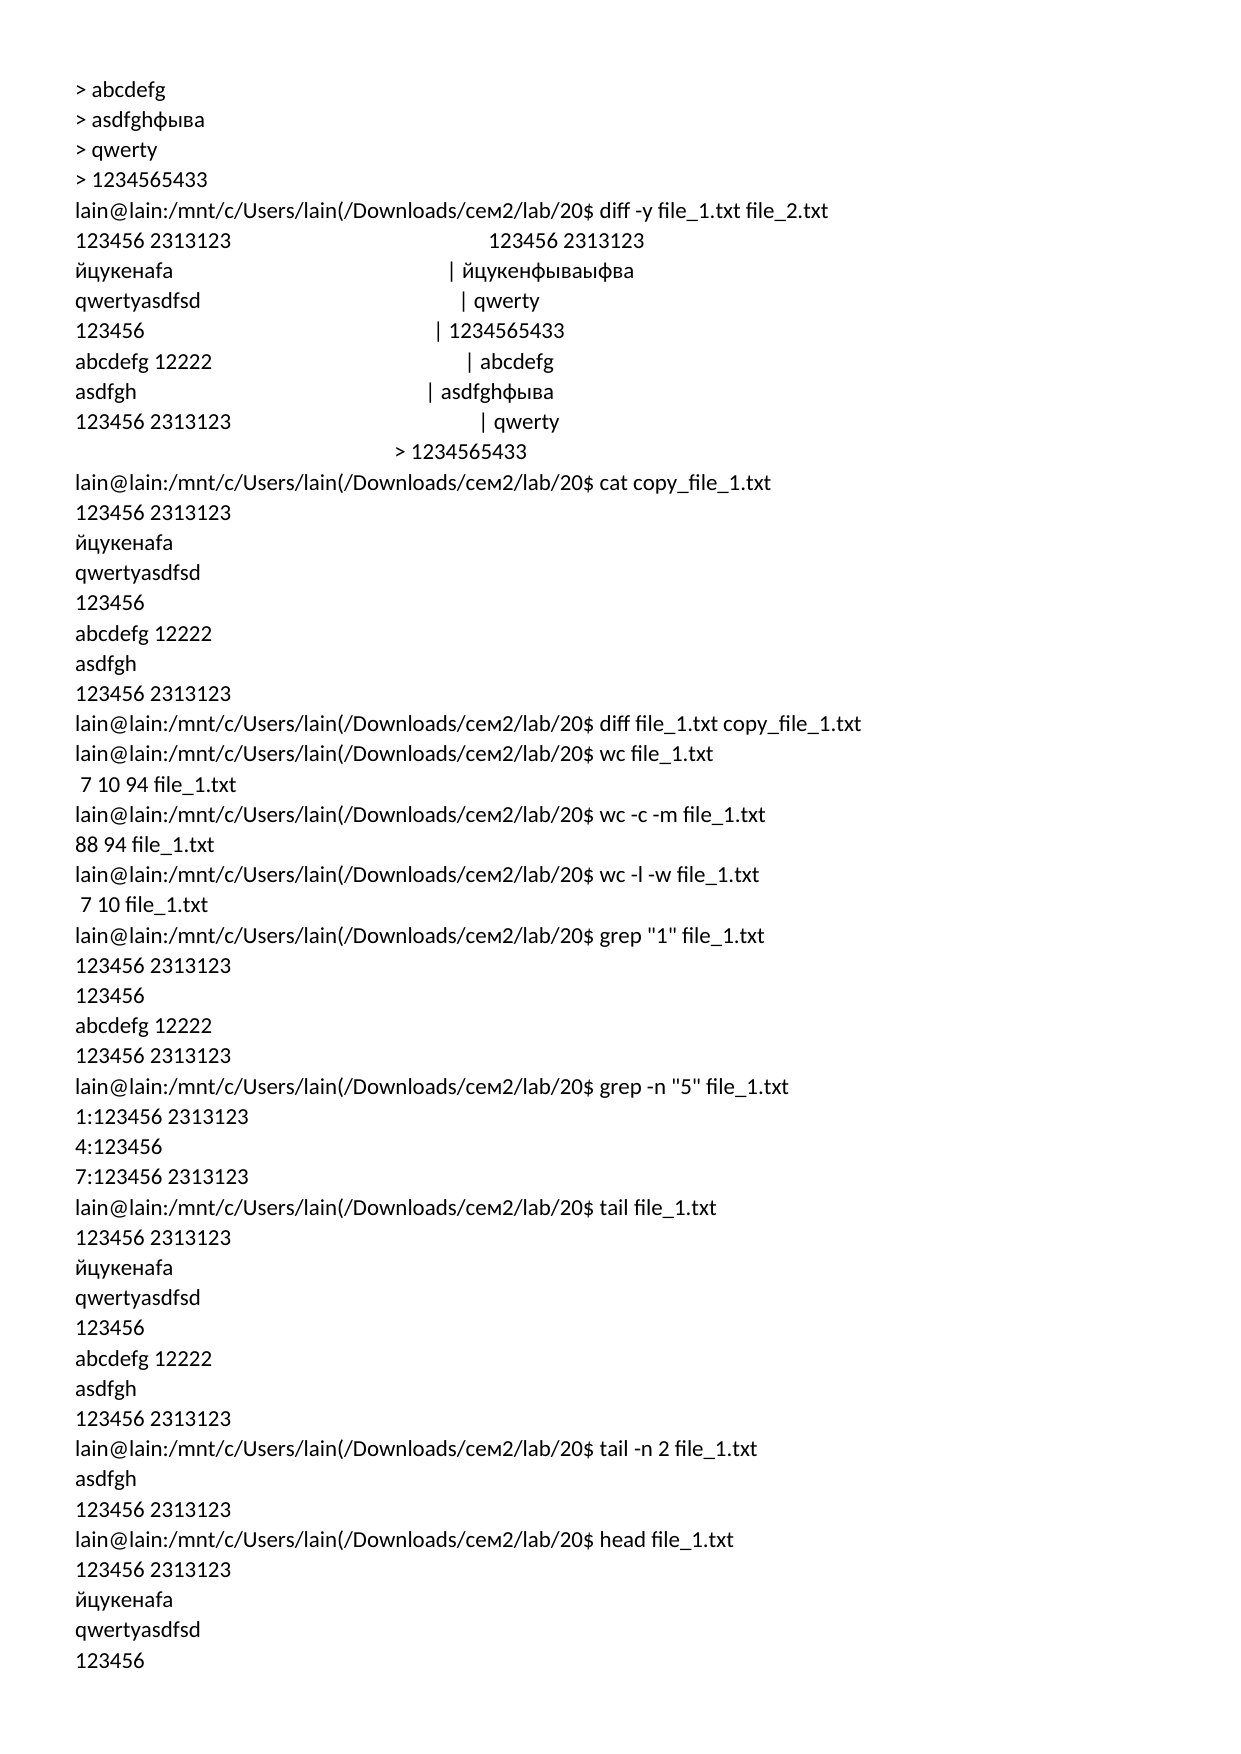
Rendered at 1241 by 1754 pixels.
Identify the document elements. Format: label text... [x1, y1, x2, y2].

list йцукенafa [75, 528, 1145, 556]
list 123456 2313123 [75, 498, 1145, 526]
list 123456 [75, 981, 1145, 1009]
list lain@lain:/mnt/c/Users/lain(/Downloads/сем2/lab/20$ diff file_1.txt copy_file_1.txt [75, 709, 1145, 737]
list asdfgh [75, 1374, 1145, 1402]
list qwertyasdfsd | qwerty [75, 286, 1145, 314]
list asdfgh [75, 1464, 1145, 1493]
list 123456 2313123 [75, 1223, 1145, 1251]
list 123456 [75, 1313, 1145, 1342]
list 123456 2313123 [75, 1042, 1145, 1070]
list 123456 | 1234565433 [75, 317, 1145, 345]
list asdfgh | asdfghфыва [75, 377, 1145, 405]
list lain@lain:/mnt/c/Users/lain(/Downloads/сем2/lab/20$ tail -n 2 file_1.txt [75, 1434, 1145, 1462]
list asdfgh [75, 649, 1145, 677]
list > abcdefg [75, 75, 1145, 103]
list 4:123456 [75, 1132, 1145, 1160]
list 123456 2313123 [75, 951, 1145, 979]
list 123456 2313123 [75, 1404, 1145, 1432]
list qwertyasdfsd [75, 1283, 1145, 1311]
list > 1234565433 [75, 166, 1145, 194]
list 123456 [75, 588, 1145, 617]
list abcdefg 12222 [75, 1011, 1145, 1039]
list lain@lain:/mnt/c/Users/lain(/Downloads/сем2/lab/20$ wc -c -m file_1.txt [75, 800, 1145, 828]
list 1:123456 2313123 [75, 1102, 1145, 1130]
list lain@lain:/mnt/c/Users/lain(/Downloads/сем2/lab/20$ wc file_1.txt [75, 739, 1145, 768]
list lain@lain:/mnt/c/Users/lain(/Downloads/сем2/lab/20$ wc -l -w file_1.txt [75, 860, 1145, 888]
list qwertyasdfsd [75, 558, 1145, 586]
list lain@lain:/mnt/c/Users/lain(/Downloads/сем2/lab/20$ tail file_1.txt [75, 1193, 1145, 1221]
list 88 94 file_1.txt [75, 830, 1145, 858]
list 123456 [75, 1646, 1145, 1674]
list 7 10 file_1.txt [75, 891, 1145, 919]
list 123456 2313123 | qwerty [75, 407, 1145, 435]
list йцукенafa [75, 1253, 1145, 1281]
list 123456 2313123 [75, 1555, 1145, 1583]
list abcdefg 12222 [75, 1344, 1145, 1372]
list йцукенafa | йцукенфываыфва [75, 256, 1145, 284]
list > asdfghфыва [75, 105, 1145, 133]
list qwertyasdfsd [75, 1616, 1145, 1644]
list lain@lain:/mnt/c/Users/lain(/Downloads/сем2/lab/20$ grep "1" file_1.txt [75, 921, 1145, 949]
list йцукенafa [75, 1585, 1145, 1613]
list > qwerty [75, 135, 1145, 163]
list 123456 2313123 [75, 679, 1145, 707]
list lain@lain:/mnt/c/Users/lain(/Downloads/сем2/lab/20$ grep -n "5" file_1.txt [75, 1072, 1145, 1100]
list abcdefg 12222 [75, 619, 1145, 647]
list lain@lain:/mnt/c/Users/lain(/Downloads/сем2/lab/20$ head file_1.txt [75, 1525, 1145, 1553]
list lain@lain:/mnt/c/Users/lain(/Downloads/сем2/lab/20$ cat copy_file_1.txt [75, 468, 1145, 496]
list > 1234565433 [75, 437, 1145, 466]
list 7 10 94 file_1.txt [75, 770, 1145, 798]
list 123456 2313123 [75, 1495, 1145, 1523]
list lain@lain:/mnt/c/Users/lain(/Downloads/сем2/lab/20$ diff -y file_1.txt file_2.txt [75, 196, 1145, 224]
list 123456 2313123 123456 2313123 [75, 226, 1145, 254]
list abcdefg 12222 | abcdefg [75, 347, 1145, 375]
list 7:123456 2313123 [75, 1162, 1145, 1191]
